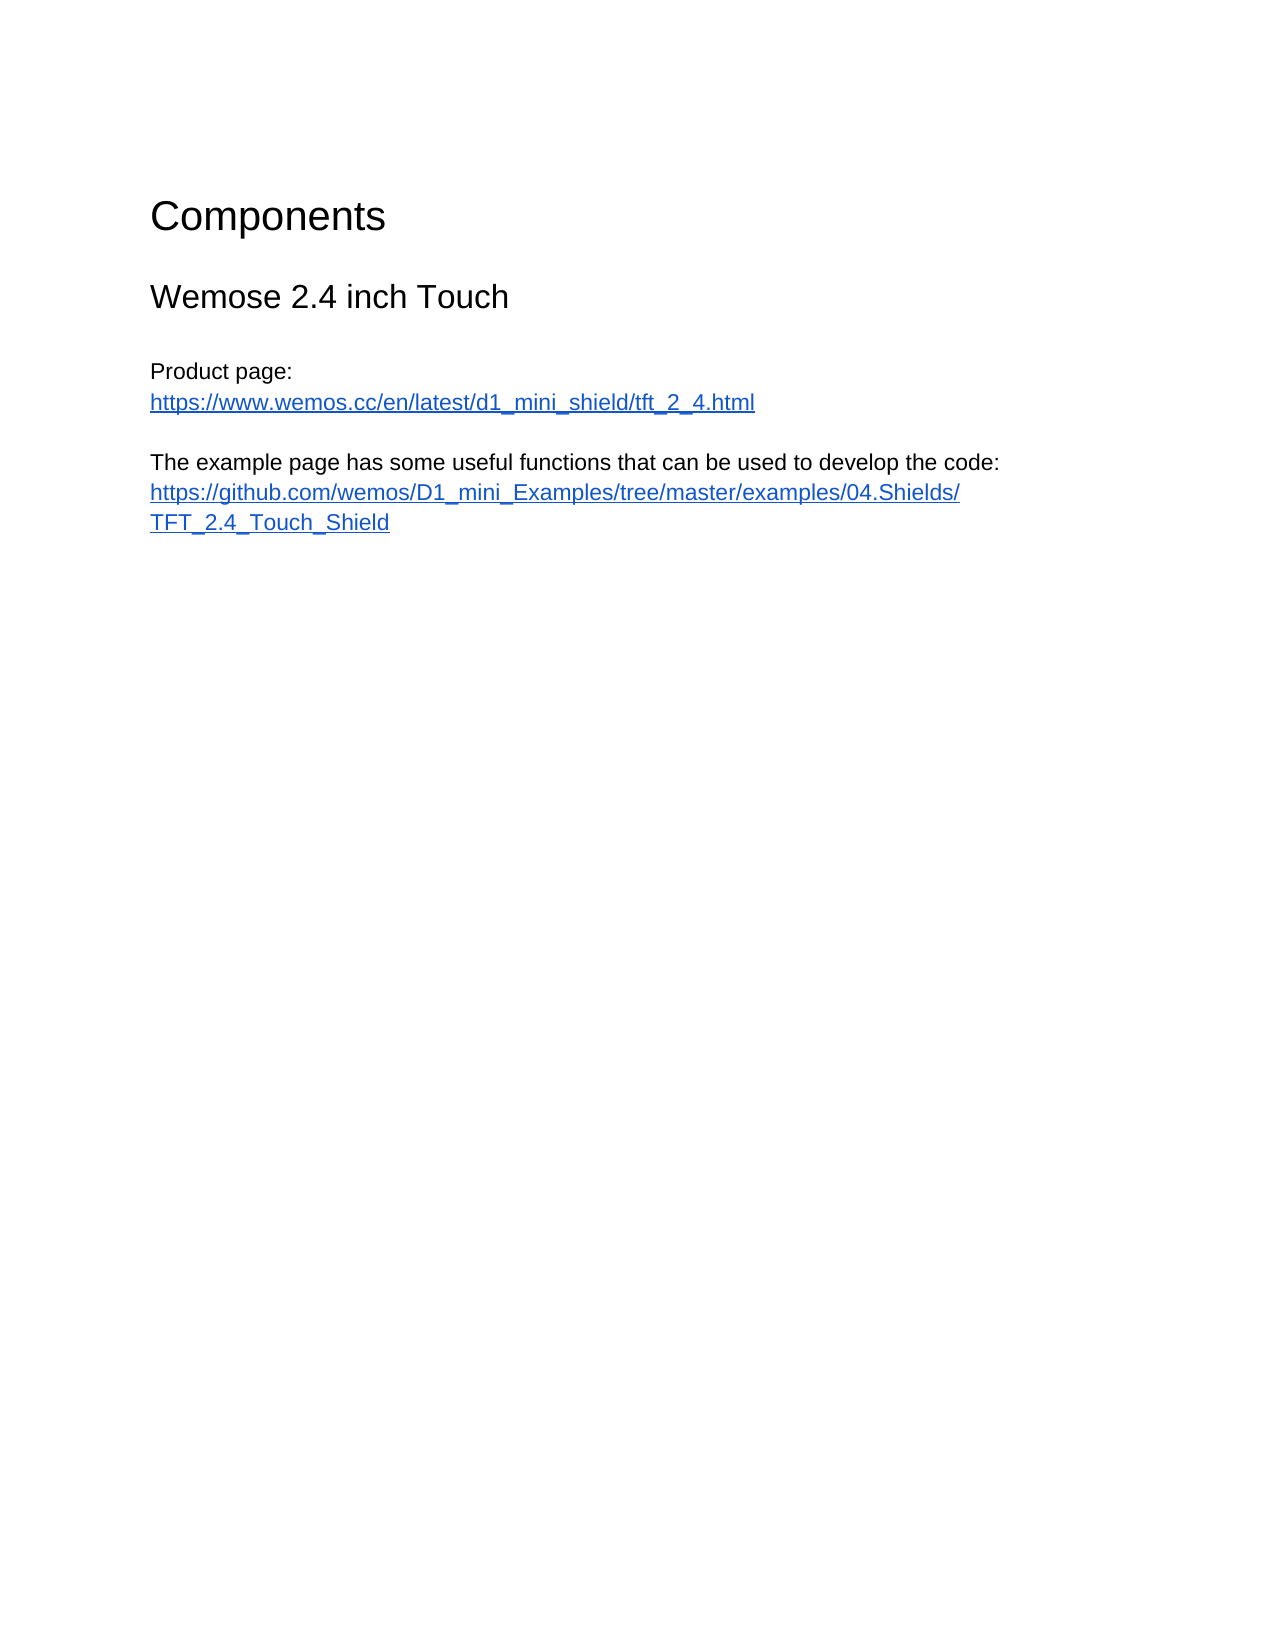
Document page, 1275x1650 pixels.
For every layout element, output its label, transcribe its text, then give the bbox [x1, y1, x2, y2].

text https://github.com/wemos/D1_mini_Examples/tree/master/examples/04.Shields/TFT_2.4_Touch_Shield [150, 479, 1125, 536]
text The example page has some useful functions that can be used to develop the code: [150, 449, 1125, 475]
subtitle Wemose 2.4 inch Touch [150, 277, 1125, 316]
text https://www.wemos.cc/en/latest/d1_mini_shield/tft_2_4.html [150, 388, 1125, 415]
text Product page: [150, 358, 1125, 384]
subtitle Components [150, 192, 1125, 239]
